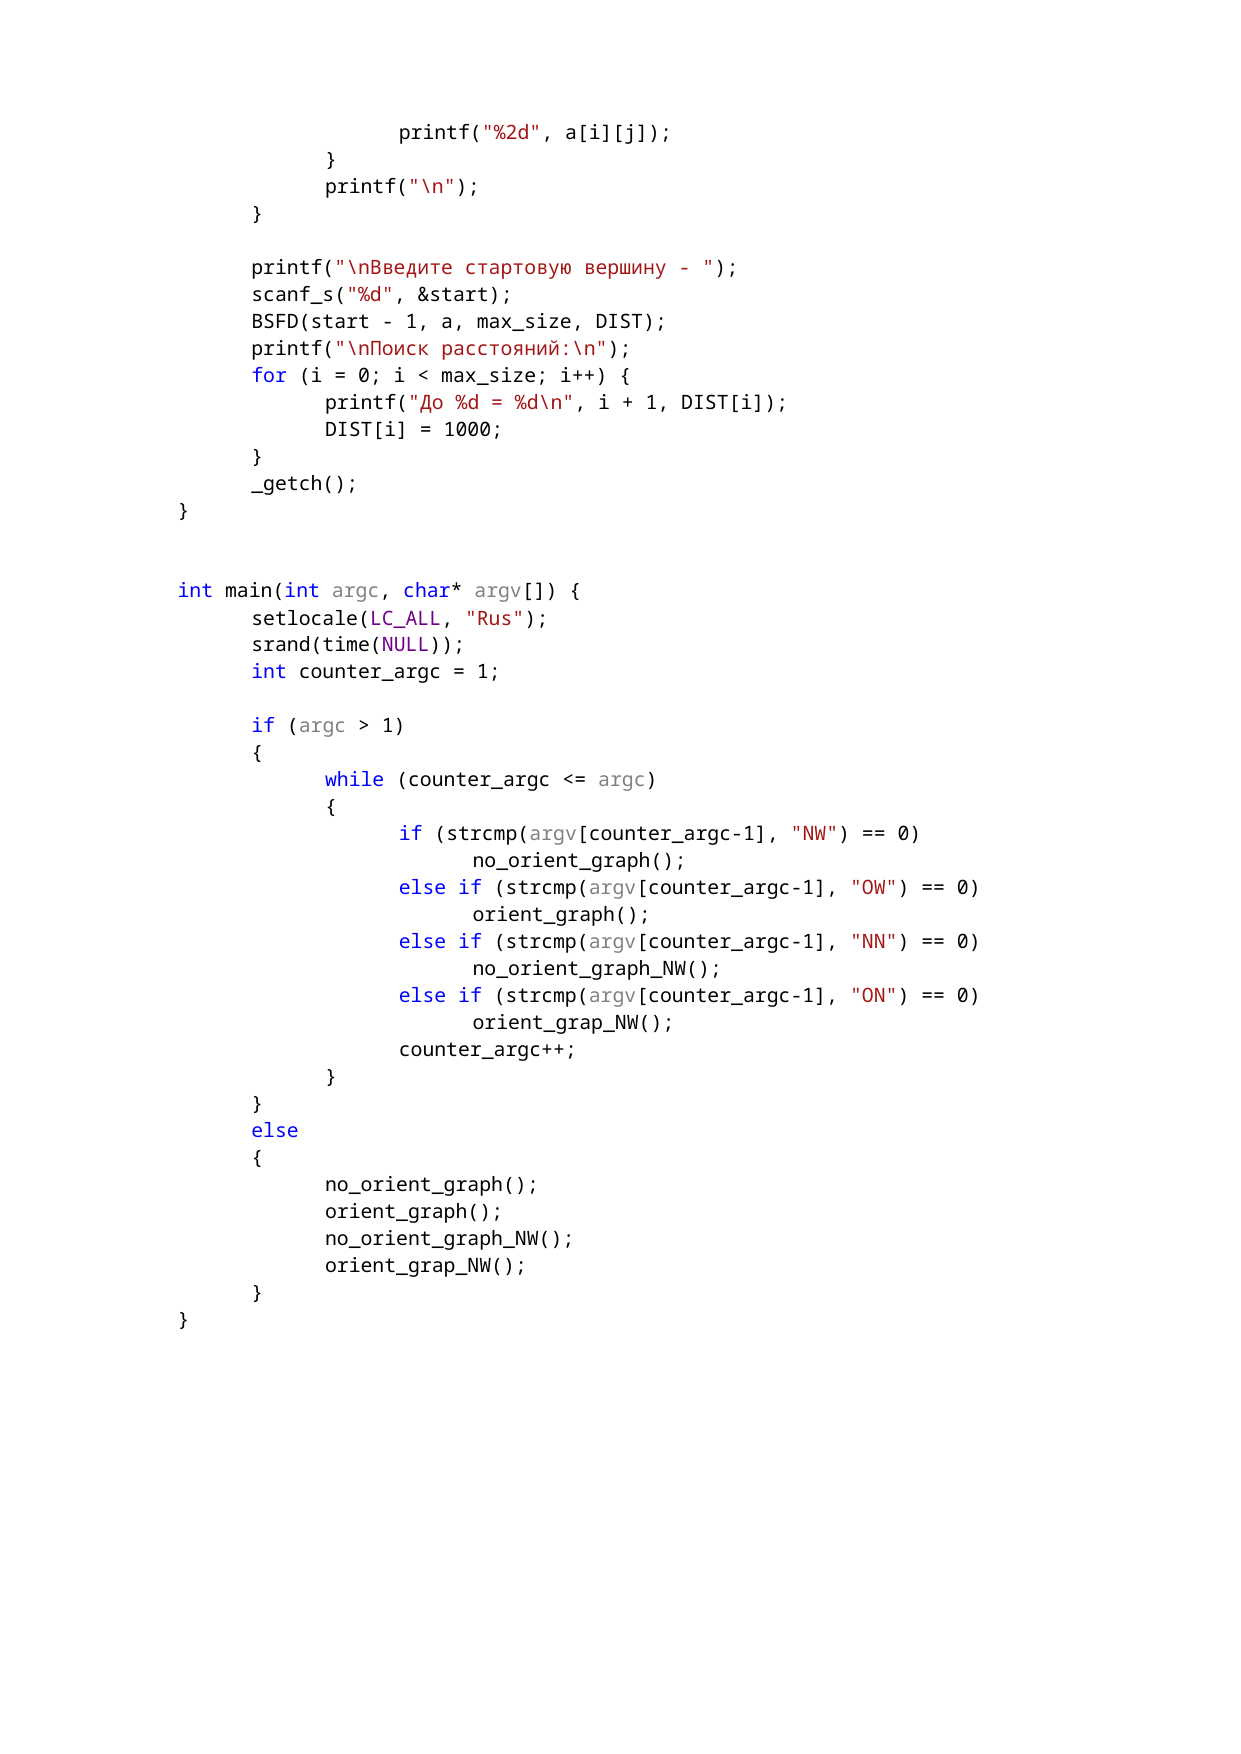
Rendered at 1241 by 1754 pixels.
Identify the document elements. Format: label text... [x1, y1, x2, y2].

text setlocale(LC_ALL, "Rus"); [177, 604, 1152, 631]
text } [177, 1062, 1152, 1089]
text while (counter_argc <= argc) [177, 766, 1152, 793]
text no_orient_graph_NW(); [177, 1224, 1152, 1251]
text if (strcmp(argv[counter_argc-1], "NW") == 0) [177, 819, 1152, 847]
text else if (strcmp(argv[counter_argc-1], "NN") == 0) [177, 927, 1152, 954]
text counter_argc++; [177, 1035, 1152, 1062]
text orient_graph(); [177, 1197, 1152, 1224]
text else if (strcmp(argv[counter_argc-1], "OW") == 0) [177, 873, 1152, 901]
text } [177, 199, 1152, 226]
text } [177, 145, 1152, 172]
text } [177, 1278, 1152, 1305]
text no_orient_graph_NW(); [177, 954, 1152, 981]
text printf("\nПоиск расстояний:\n"); [177, 334, 1152, 361]
text printf("%2d", a[i][j]); [177, 118, 1152, 145]
text no_orient_graph(); [177, 847, 1152, 873]
text orient_grap_NW(); [177, 1251, 1152, 1278]
text { [177, 1143, 1152, 1170]
text orient_graph(); [177, 901, 1152, 927]
text else [177, 1116, 1152, 1143]
text else if (strcmp(argv[counter_argc-1], "ON") == 0) [177, 981, 1152, 1008]
text { [177, 739, 1152, 766]
text printf("\nВведите стартовую вершину - "); [177, 253, 1152, 280]
text _getch(); [177, 469, 1152, 496]
text } [177, 442, 1152, 469]
text } [177, 496, 1152, 523]
text scanf_s("%d", &start); [177, 280, 1152, 307]
text for (i = 0; i < max_size; i++) { [177, 361, 1152, 388]
text } [177, 1089, 1152, 1116]
text } [177, 1305, 1152, 1332]
text printf("До %d = %d\n", i + 1, DIST[i]); [177, 388, 1152, 415]
text srand(time(NULL)); [177, 631, 1152, 658]
text printf("\n"); [177, 172, 1152, 199]
text { [177, 793, 1152, 819]
text orient_grap_NW(); [177, 1008, 1152, 1035]
text no_orient_graph(); [177, 1170, 1152, 1197]
text if (argc > 1) [177, 712, 1152, 739]
text BSFD(start - 1, a, max_size, DIST); [177, 307, 1152, 334]
text int main(int argc, char* argv[]) { [177, 577, 1152, 604]
text DIST[i] = 1000; [177, 415, 1152, 442]
text int counter_argc = 1; [177, 658, 1152, 685]
